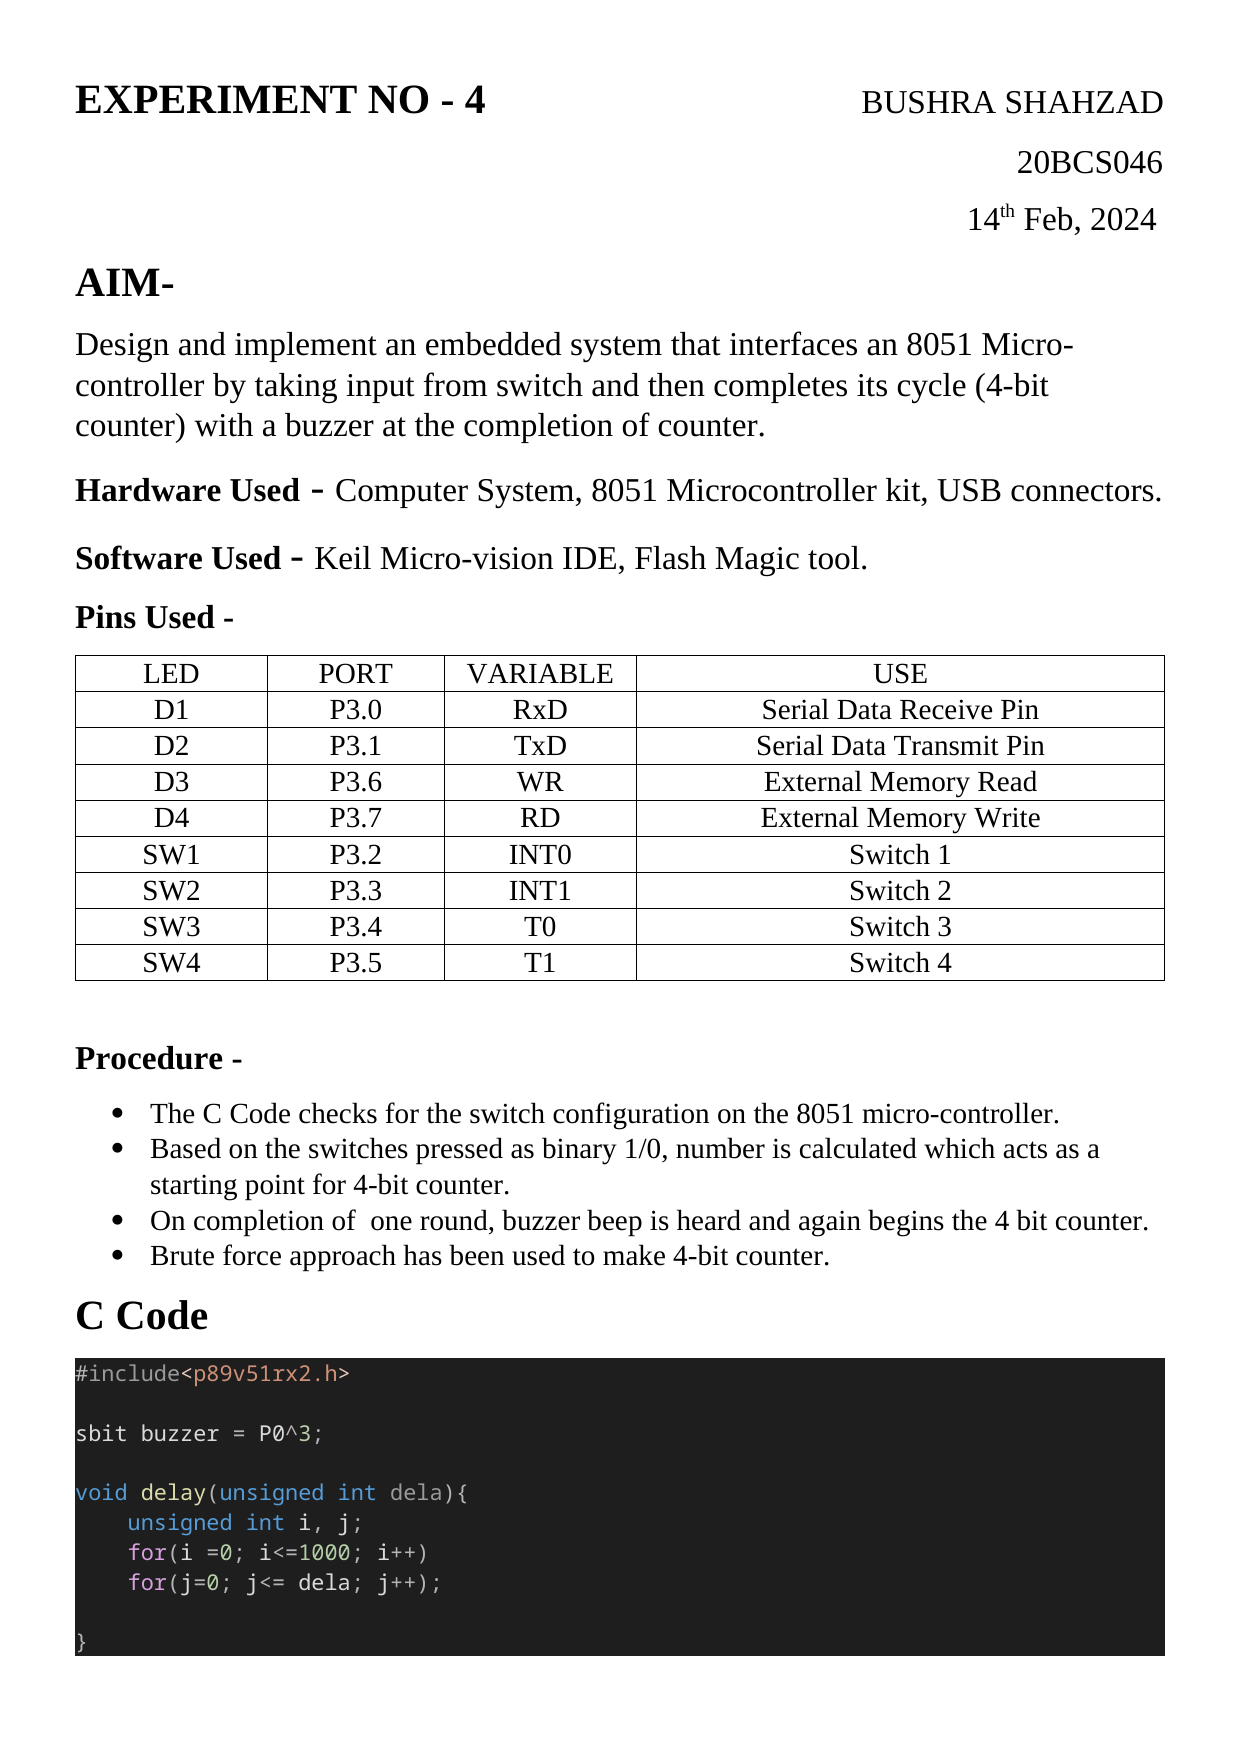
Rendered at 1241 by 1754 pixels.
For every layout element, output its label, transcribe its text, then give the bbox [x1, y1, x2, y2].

table_cell Switch 2 [637, 873, 1164, 908]
table_cell Switch 4 [637, 945, 1164, 980]
table_cell Serial Data Transmit Pin [637, 728, 1164, 763]
table_cell RD [445, 801, 636, 836]
table_cell RxD [445, 692, 636, 727]
text 14th Feb, 2024 [825, 200, 1165, 238]
text Software Used - Keil Micro-vision IDE, Flash Magic tool. [75, 530, 1165, 578]
table_header LED [76, 656, 267, 691]
table_cell P3.6 [268, 765, 444, 799]
table_cell T0 [445, 909, 636, 944]
table_cell D2 [76, 728, 267, 763]
text unsigned int i, j; [75, 1507, 1165, 1537]
text for(i =0; i<=1000; i++) [75, 1537, 1165, 1567]
text 20BCS046 [75, 142, 1165, 181]
table_cell External Memory Write [637, 801, 1164, 836]
text } [75, 1626, 1165, 1656]
table_header PORT [268, 656, 444, 691]
text C Code [75, 1291, 1165, 1338]
table_cell SW3 [76, 909, 267, 944]
text Design and implement an embedded system that interfaces an 8051 Micro-controller by taking input from switch and then completes its cycle (4-bit counter) with a buzzer at the completion of counter. [75, 324, 1165, 444]
table_cell P3.5 [268, 945, 444, 980]
table_cell P3.7 [268, 801, 444, 836]
text sbit buzzer = P0^3; [75, 1418, 1165, 1447]
table_cell D4 [76, 801, 267, 836]
table_cell SW2 [76, 873, 267, 908]
table_cell D1 [76, 692, 267, 727]
table_cell INT0 [445, 837, 636, 872]
table_cell P3.4 [268, 909, 444, 944]
list Based on the switches pressed as binary 1/0, number is calculated which acts as a starting point for 4-bit counter. [112, 1132, 1165, 1201]
table_cell D3 [76, 765, 267, 799]
text void delay(unsigned int dela){ [75, 1477, 1165, 1507]
table_cell P3.1 [268, 728, 444, 763]
text Pins Used - [75, 598, 1165, 636]
list On completion of one round, buzzer beep is heard and again begins the 4 bit counter. [112, 1203, 1165, 1236]
list The C Code checks for the switch configuration on the 8051 micro-controller. [112, 1096, 1165, 1129]
list Brute force approach has been used to make 4-bit counter. [112, 1238, 1165, 1272]
text for(j=0; j<= dela; j++); [75, 1567, 1165, 1596]
text Hardware Used - Computer System, 8051 Microcontroller kit, USB connectors. [75, 463, 1165, 511]
table_cell External Memory Read [637, 765, 1164, 799]
table_cell Serial Data Receive Pin [637, 692, 1164, 727]
table_cell SW1 [76, 837, 267, 872]
table_cell SW4 [76, 945, 267, 980]
table_cell P3.3 [268, 873, 444, 908]
table_header USE [637, 656, 1164, 691]
text EXPERIMENT NO - 4 BUSHRA SHAHZAD [75, 75, 1165, 123]
table_cell T1 [445, 945, 636, 980]
table_cell INT1 [445, 873, 636, 908]
text AIM- [75, 257, 1165, 305]
table_cell P3.0 [268, 692, 444, 727]
table_cell Switch 1 [637, 837, 1164, 872]
table_cell Switch 3 [637, 909, 1164, 944]
text Procedure - [75, 1039, 1165, 1077]
table_header VARIABLE [445, 656, 636, 691]
text #include<p89v51rx2.h> [75, 1358, 1165, 1388]
table_cell WR [445, 765, 636, 799]
table_cell P3.2 [268, 837, 444, 872]
table_cell TxD [445, 728, 636, 763]
